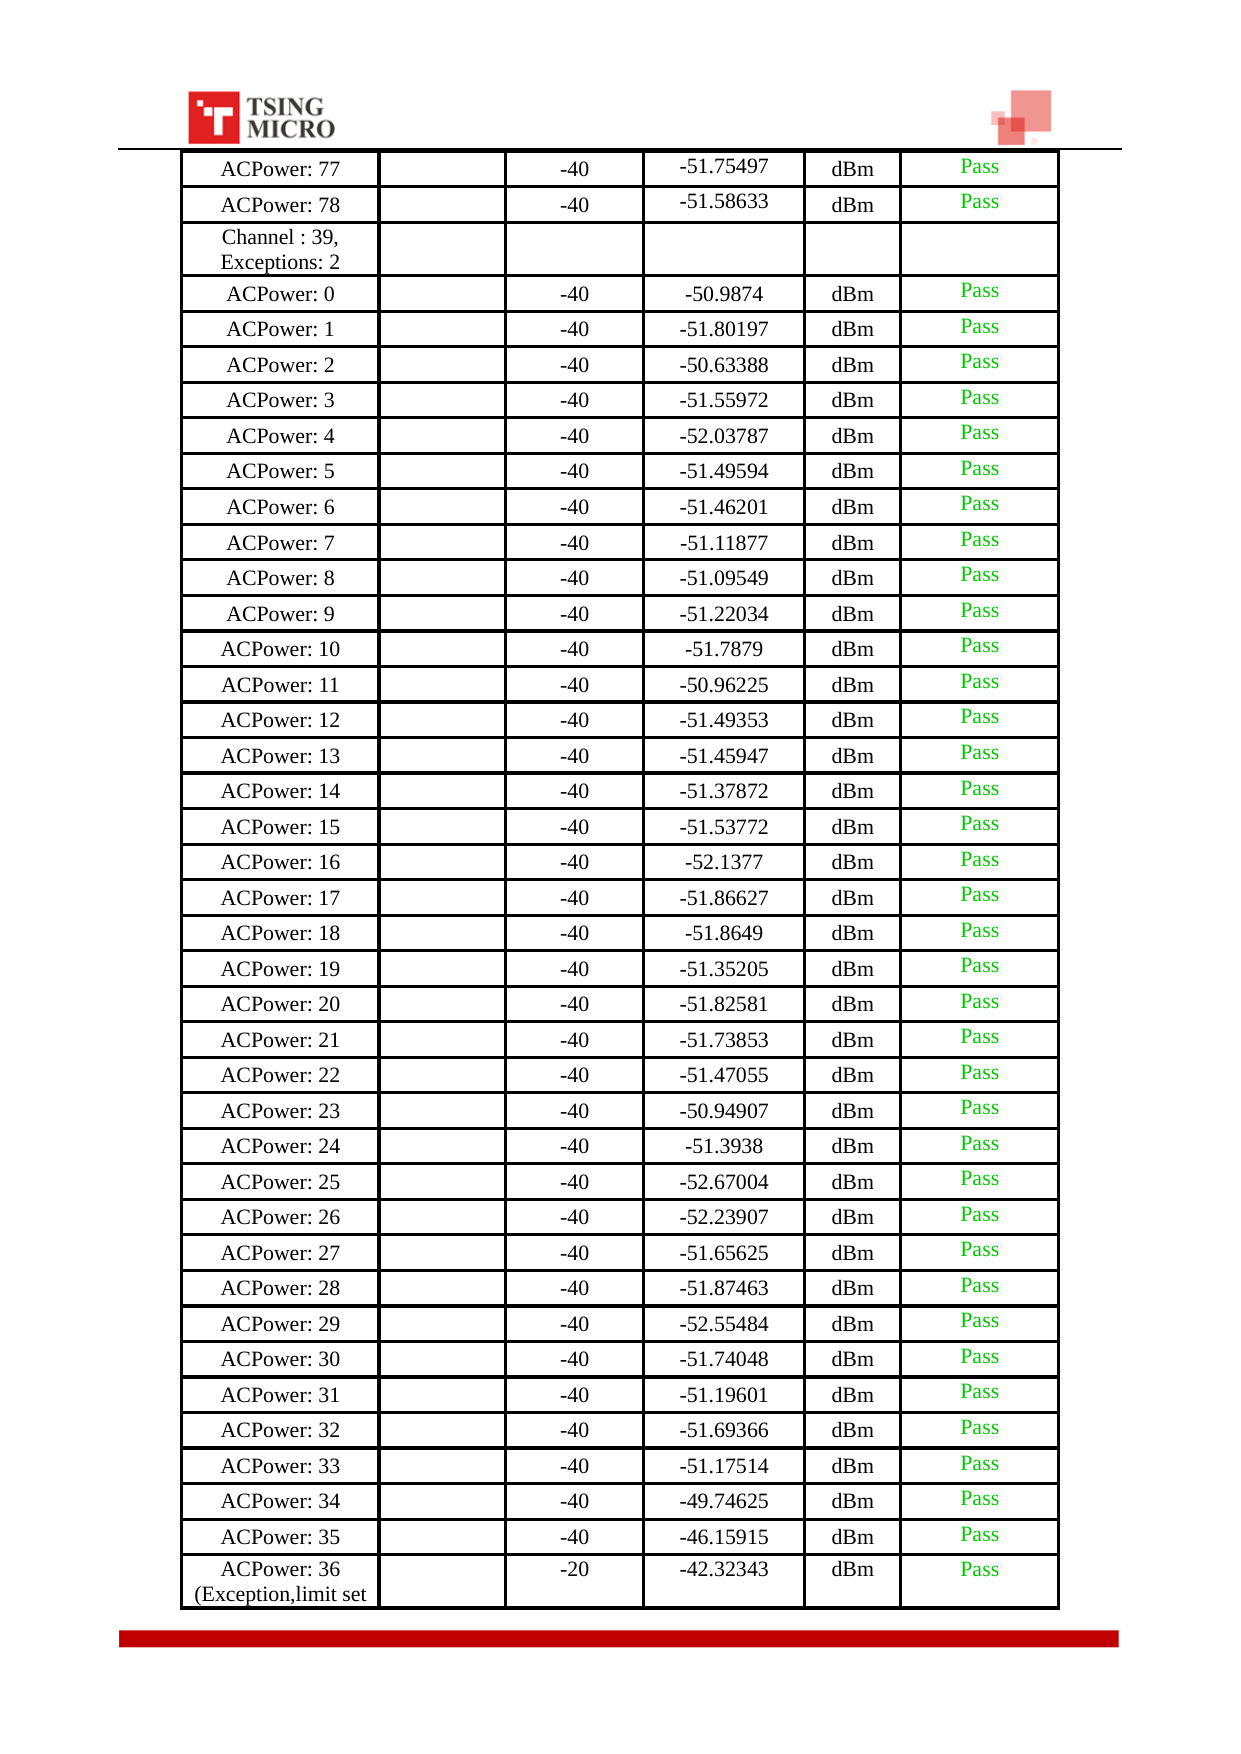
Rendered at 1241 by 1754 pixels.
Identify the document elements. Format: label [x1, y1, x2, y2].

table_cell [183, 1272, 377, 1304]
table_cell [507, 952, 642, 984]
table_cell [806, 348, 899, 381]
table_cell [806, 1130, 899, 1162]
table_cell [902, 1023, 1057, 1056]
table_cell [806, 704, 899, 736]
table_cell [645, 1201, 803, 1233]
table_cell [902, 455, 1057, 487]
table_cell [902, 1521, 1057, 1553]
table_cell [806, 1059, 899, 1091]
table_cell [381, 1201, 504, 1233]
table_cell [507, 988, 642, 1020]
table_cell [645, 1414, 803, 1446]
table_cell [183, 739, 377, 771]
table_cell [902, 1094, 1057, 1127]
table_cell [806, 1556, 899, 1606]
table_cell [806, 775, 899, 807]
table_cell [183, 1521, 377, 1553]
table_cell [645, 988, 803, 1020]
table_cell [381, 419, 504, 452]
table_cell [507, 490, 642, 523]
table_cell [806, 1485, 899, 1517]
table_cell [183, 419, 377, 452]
picture [118, 1629, 1121, 1651]
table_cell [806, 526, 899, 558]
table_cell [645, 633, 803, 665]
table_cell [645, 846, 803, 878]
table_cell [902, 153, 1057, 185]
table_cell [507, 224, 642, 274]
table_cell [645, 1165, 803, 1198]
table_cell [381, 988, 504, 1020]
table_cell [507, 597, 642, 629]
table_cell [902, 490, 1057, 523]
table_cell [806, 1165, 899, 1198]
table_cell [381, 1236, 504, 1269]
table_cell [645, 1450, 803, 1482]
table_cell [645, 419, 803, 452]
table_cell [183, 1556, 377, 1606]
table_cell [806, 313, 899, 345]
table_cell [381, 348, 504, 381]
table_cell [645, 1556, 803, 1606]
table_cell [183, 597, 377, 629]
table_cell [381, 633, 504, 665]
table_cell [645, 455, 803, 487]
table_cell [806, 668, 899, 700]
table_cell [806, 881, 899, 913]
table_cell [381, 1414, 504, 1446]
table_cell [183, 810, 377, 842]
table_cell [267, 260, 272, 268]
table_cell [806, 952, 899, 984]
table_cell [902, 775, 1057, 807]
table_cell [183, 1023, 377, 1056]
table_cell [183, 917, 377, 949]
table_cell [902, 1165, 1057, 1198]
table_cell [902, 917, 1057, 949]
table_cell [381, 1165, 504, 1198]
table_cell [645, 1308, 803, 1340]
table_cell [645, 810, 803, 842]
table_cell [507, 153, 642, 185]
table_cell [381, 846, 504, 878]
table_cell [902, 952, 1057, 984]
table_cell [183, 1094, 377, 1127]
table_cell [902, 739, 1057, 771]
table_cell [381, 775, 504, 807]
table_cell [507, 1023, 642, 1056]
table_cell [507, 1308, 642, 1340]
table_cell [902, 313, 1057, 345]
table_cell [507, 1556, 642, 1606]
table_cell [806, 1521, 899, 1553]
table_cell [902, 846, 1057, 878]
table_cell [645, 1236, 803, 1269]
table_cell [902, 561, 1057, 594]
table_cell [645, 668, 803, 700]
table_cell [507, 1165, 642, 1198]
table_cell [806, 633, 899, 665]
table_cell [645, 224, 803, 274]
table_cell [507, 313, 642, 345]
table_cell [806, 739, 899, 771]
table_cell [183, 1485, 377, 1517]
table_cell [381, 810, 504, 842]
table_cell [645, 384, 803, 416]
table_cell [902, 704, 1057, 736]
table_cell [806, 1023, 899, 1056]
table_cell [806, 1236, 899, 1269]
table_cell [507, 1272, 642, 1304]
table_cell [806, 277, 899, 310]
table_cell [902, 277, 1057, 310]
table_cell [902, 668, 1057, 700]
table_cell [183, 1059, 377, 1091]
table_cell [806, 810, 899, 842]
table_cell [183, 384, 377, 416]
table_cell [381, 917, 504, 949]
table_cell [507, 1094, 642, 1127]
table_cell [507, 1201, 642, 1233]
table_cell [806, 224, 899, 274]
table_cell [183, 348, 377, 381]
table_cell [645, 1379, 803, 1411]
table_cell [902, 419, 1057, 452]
picture [187, 88, 1053, 146]
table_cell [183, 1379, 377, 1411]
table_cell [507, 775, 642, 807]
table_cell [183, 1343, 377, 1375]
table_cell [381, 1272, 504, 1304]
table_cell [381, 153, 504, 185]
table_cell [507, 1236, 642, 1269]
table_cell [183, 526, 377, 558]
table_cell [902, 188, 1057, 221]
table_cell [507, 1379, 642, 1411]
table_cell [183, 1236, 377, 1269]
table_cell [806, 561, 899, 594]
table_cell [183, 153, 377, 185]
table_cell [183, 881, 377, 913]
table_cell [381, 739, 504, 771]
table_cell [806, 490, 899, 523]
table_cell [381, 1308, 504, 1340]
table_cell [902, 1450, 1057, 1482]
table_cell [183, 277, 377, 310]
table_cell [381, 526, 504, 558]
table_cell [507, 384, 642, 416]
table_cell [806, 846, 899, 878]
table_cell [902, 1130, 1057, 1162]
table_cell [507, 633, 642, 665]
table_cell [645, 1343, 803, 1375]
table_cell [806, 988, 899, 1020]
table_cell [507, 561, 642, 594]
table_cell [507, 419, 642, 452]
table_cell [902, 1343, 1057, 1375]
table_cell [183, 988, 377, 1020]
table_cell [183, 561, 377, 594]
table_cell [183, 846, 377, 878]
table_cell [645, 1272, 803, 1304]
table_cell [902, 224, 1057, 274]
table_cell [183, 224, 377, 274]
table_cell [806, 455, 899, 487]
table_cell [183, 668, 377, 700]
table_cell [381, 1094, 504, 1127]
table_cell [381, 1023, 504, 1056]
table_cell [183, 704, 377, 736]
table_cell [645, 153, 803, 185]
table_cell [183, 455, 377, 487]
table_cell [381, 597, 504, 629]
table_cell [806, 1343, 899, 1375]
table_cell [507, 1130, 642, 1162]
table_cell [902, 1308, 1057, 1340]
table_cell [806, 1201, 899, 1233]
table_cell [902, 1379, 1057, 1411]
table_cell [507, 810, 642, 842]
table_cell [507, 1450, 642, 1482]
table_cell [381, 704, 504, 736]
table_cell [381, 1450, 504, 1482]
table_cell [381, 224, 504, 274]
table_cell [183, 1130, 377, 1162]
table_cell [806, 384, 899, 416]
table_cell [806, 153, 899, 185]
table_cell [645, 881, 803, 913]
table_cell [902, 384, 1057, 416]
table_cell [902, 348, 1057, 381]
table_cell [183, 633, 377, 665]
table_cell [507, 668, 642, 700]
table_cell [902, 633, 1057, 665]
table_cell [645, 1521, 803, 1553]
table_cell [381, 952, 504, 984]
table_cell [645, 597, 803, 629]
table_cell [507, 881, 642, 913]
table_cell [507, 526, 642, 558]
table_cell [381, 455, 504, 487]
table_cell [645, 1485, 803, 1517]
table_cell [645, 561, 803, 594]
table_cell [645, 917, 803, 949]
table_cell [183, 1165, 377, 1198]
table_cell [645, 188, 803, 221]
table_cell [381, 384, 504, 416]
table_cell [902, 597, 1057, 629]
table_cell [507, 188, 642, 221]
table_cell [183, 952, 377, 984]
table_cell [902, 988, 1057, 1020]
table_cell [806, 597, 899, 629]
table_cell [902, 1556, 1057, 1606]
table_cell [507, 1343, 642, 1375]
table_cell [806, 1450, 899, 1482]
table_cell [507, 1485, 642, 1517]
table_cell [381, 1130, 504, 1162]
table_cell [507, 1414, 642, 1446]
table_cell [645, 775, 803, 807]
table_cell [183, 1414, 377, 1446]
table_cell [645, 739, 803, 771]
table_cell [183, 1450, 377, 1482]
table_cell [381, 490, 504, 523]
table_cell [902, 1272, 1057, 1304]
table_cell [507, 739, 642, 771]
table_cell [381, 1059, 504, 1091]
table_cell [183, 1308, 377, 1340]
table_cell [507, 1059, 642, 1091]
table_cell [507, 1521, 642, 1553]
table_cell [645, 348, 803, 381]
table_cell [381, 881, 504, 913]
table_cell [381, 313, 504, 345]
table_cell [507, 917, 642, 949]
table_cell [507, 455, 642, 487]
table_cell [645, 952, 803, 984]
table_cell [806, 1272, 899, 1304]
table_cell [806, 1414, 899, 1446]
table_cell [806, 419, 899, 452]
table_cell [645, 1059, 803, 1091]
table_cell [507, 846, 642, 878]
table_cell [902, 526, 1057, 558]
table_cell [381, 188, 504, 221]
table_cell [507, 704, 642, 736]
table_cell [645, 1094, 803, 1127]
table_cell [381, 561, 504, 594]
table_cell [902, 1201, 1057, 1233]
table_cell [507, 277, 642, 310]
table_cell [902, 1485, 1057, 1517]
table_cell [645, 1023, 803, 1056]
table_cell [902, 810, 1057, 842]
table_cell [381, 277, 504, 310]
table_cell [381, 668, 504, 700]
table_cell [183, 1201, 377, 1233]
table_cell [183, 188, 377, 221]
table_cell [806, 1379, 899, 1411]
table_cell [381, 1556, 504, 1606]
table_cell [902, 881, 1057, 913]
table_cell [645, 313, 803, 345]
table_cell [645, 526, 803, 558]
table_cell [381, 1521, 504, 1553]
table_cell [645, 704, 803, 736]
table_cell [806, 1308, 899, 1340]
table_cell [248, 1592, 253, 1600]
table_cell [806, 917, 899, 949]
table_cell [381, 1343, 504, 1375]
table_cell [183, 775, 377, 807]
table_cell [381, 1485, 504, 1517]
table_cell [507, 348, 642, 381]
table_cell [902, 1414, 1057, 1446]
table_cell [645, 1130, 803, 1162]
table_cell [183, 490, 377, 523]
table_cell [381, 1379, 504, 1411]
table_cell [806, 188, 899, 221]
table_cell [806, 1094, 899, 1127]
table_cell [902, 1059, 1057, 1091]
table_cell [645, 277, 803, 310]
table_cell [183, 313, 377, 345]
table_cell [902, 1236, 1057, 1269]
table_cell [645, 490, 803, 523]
